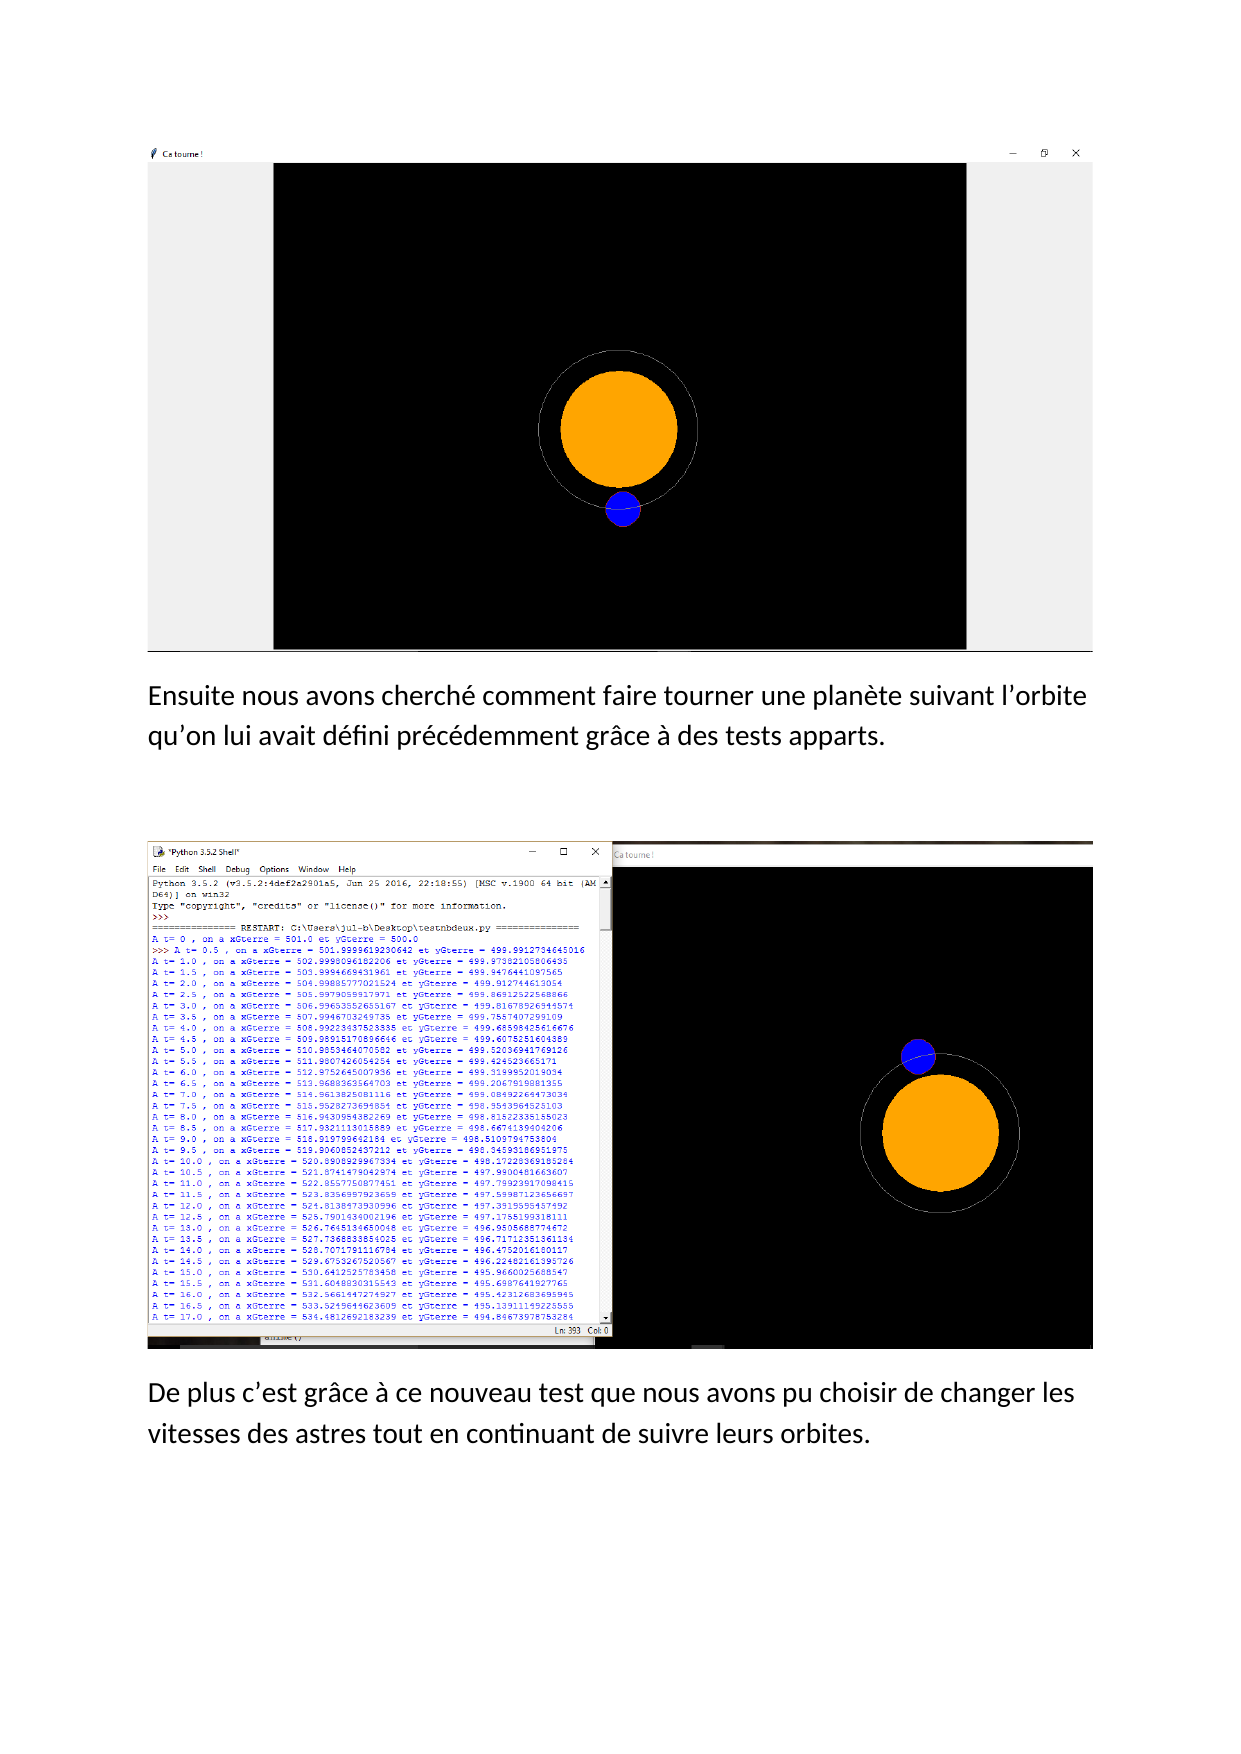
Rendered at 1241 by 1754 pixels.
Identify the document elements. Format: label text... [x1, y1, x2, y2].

picture [147, 841, 1093, 1349]
text Ensuite nous avons cherché comment faire tourner une planète suivant l’orbite qu’on lui avait défini précédemment grâce à des tests apparts. [148, 677, 1093, 753]
picture [147, 147, 1093, 652]
text De plus c’est grâce à ce nouveau test que nous avons pu choisir de changer les vitesses des astres tout en continuant de suivre leurs orbites. [148, 1374, 1093, 1450]
